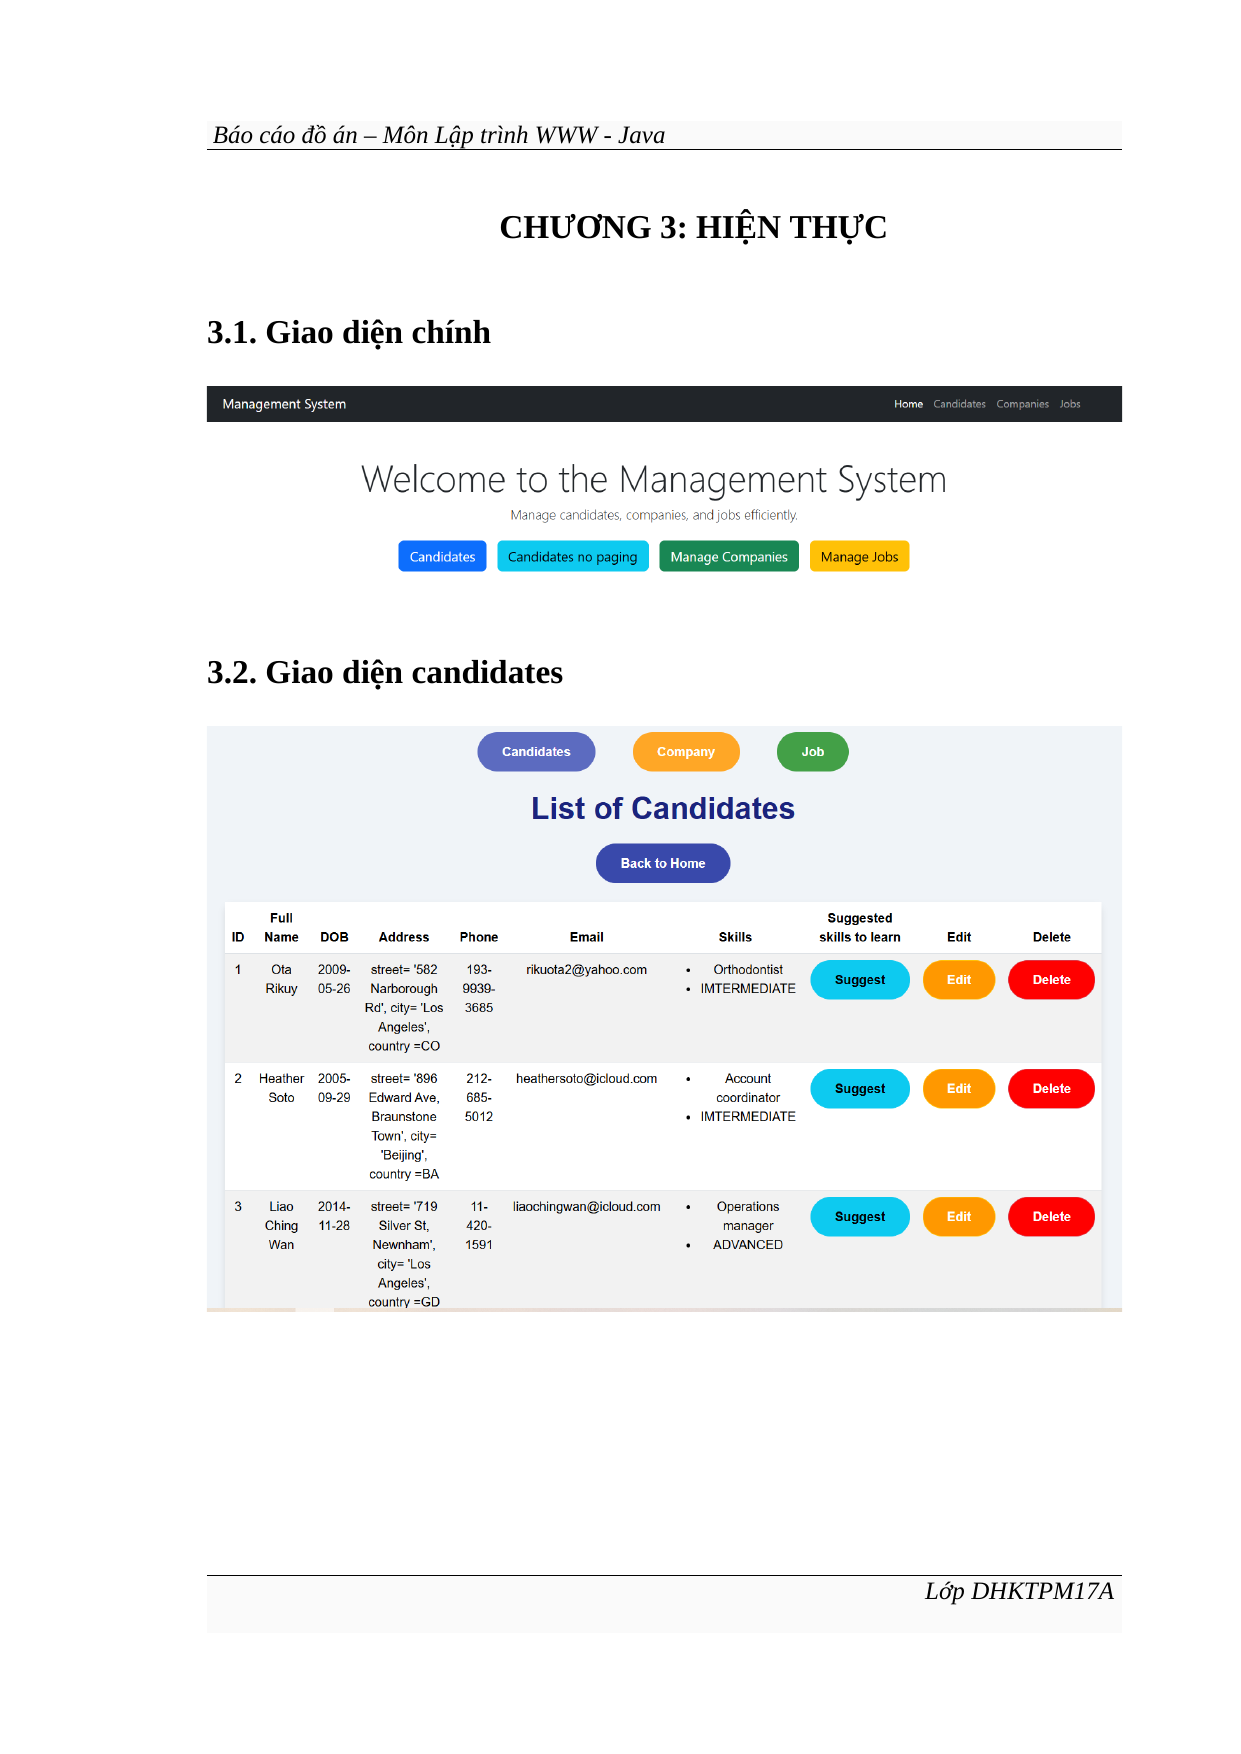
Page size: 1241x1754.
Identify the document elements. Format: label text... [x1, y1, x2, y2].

picture [206, 726, 1123, 1312]
text 3.1. Giao diện chính [207, 312, 1122, 350]
picture [206, 386, 1123, 637]
subtitle CHƯƠNG 3: HIỆN THỰC [265, 208, 1122, 246]
text 3.2. Giao diện candidates [207, 652, 1122, 691]
